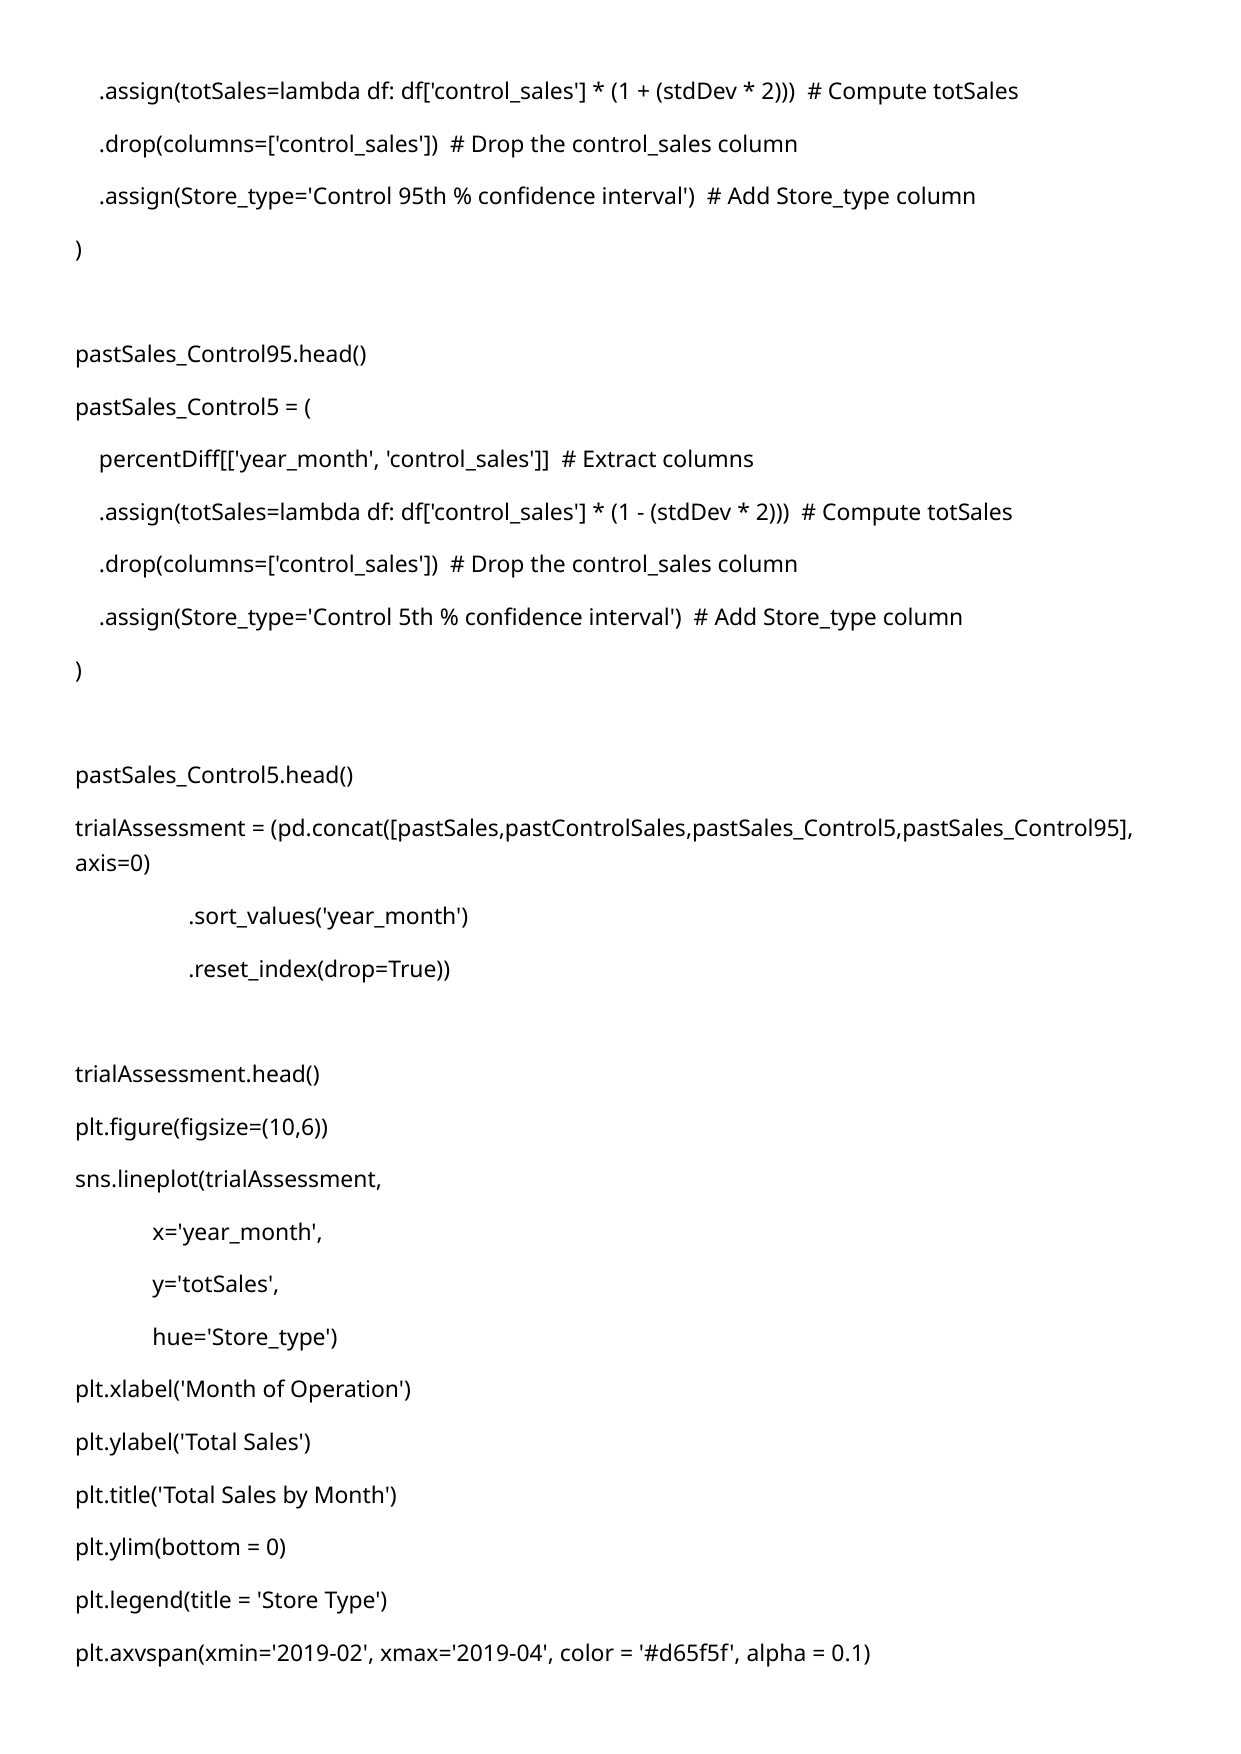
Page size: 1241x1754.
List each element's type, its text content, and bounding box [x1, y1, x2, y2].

text .drop(columns=['control_sales']) # Drop the control_sales column [75, 128, 1165, 159]
text .sort_values('year_month') [75, 900, 1165, 931]
text .assign(Store_type='Control 95th % confidence interval') # Add Store_type column [75, 180, 1165, 211]
text plt.legend(title = 'Store Type') [75, 1584, 1165, 1615]
text plt.xlabel('Month of Operation') [75, 1373, 1165, 1405]
text ) [75, 233, 1165, 264]
text x='year_month', [75, 1216, 1165, 1247]
text plt.axvspan(xmin='2019-02', xmax='2019-04', color = '#d65f5f', alpha = 0.1) [75, 1636, 1165, 1668]
text .assign(totSales=lambda df: df['control_sales'] * (1 - (stdDev * 2))) # Compute totSales [75, 496, 1165, 527]
text .assign(Store_type='Control 5th % confidence interval') # Add Store_type column [75, 601, 1165, 632]
text pastSales_Control5 = ( [75, 391, 1165, 422]
text trialAssessment.head() [75, 1058, 1165, 1089]
text plt.ylim(bottom = 0) [75, 1531, 1165, 1562]
text pastSales_Control5.head() [75, 759, 1165, 790]
text hue='Store_type') [75, 1321, 1165, 1352]
text .assign(totSales=lambda df: df['control_sales'] * (1 + (stdDev * 2))) # Compute totSales [75, 75, 1165, 106]
text .reset_index(drop=True)) [75, 953, 1165, 984]
text ) [75, 654, 1165, 685]
text sns.lineplot(trialAssessment, [75, 1163, 1165, 1194]
text .drop(columns=['control_sales']) # Drop the control_sales column [75, 548, 1165, 580]
text y='totSales', [75, 1268, 1165, 1299]
text plt.figure(figsize=(10,6)) [75, 1110, 1165, 1142]
text plt.title('Total Sales by Month') [75, 1479, 1165, 1510]
text percentDiff[['year_month', 'control_sales']] # Extract columns [75, 443, 1165, 474]
text plt.ylabel('Total Sales') [75, 1426, 1165, 1457]
text pastSales_Control95.head() [75, 338, 1165, 369]
text trialAssessment = (pd.concat([pastSales,pastControlSales,pastSales_Control5,pastSales_Control95], axis=0) [75, 811, 1165, 879]
